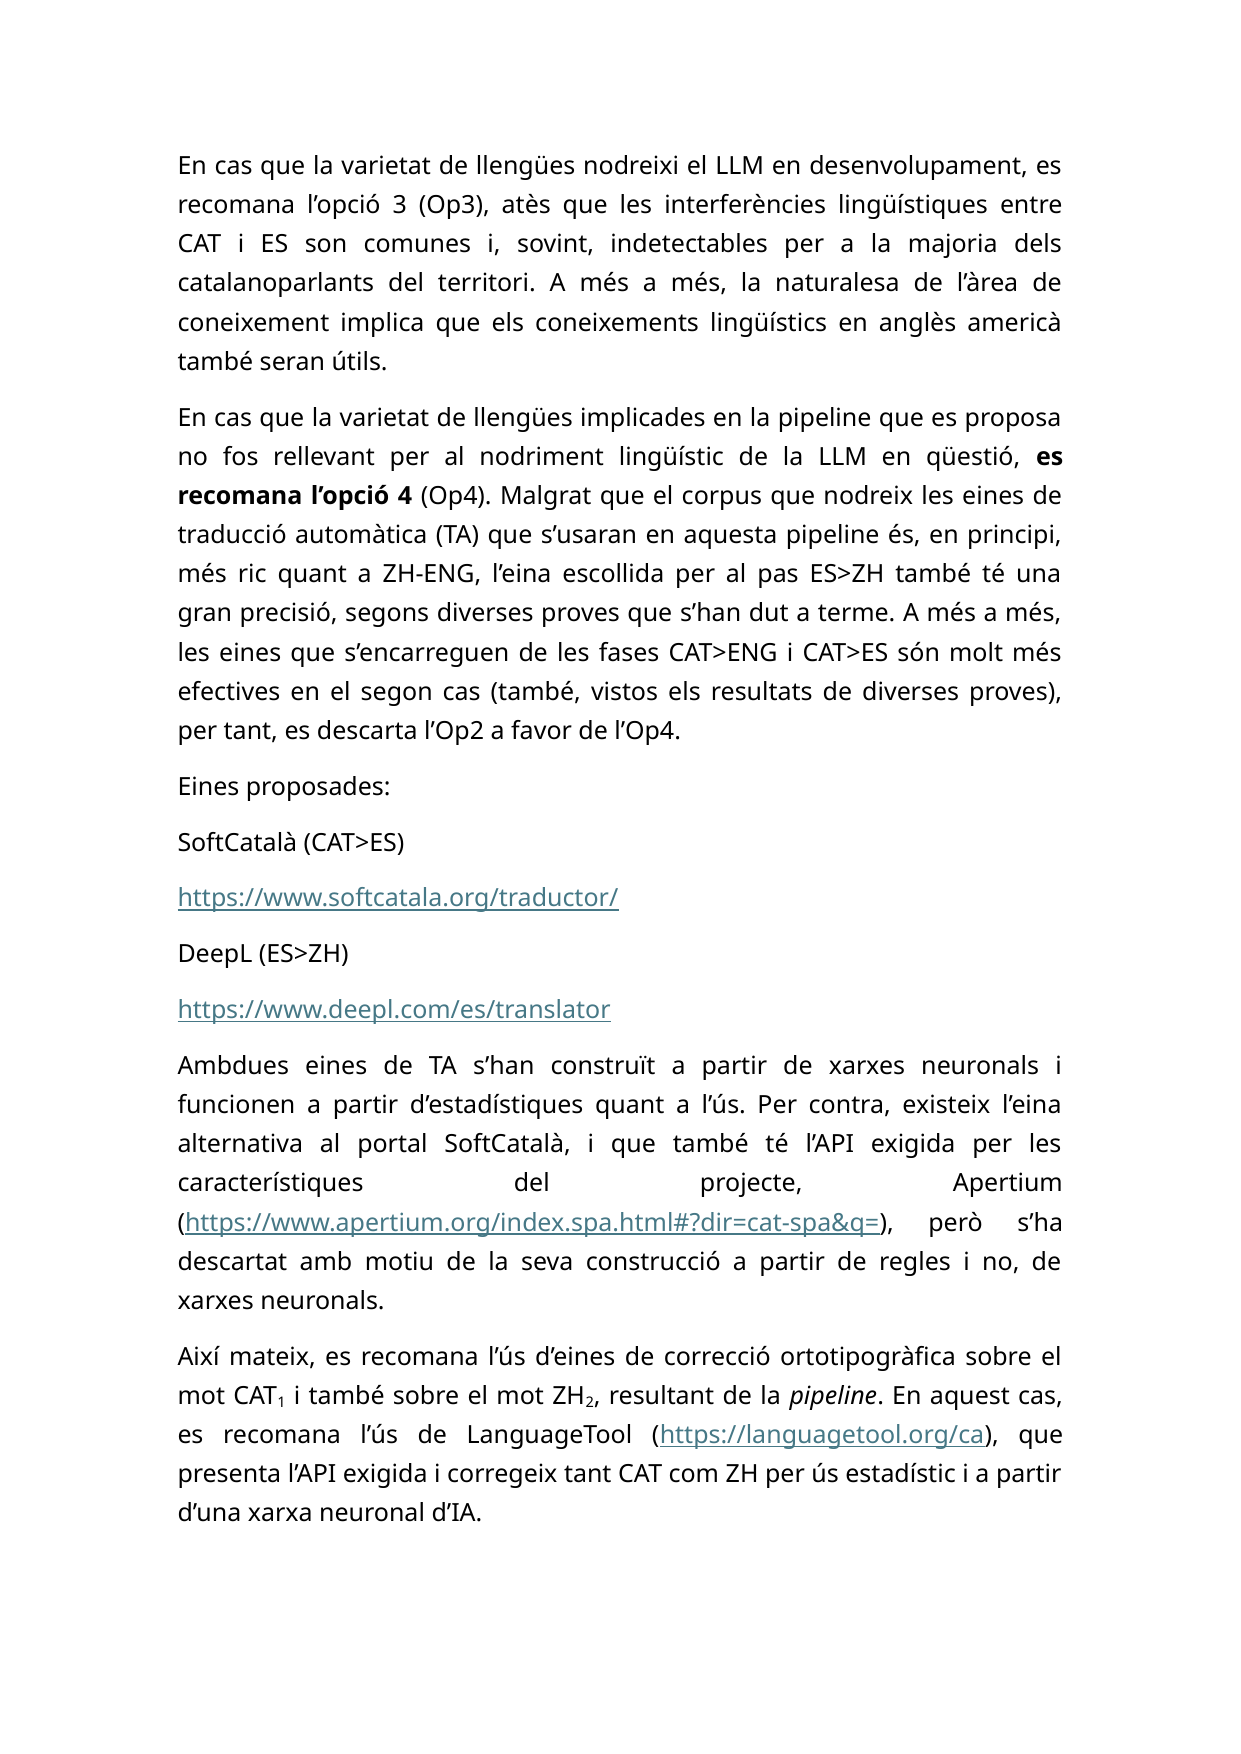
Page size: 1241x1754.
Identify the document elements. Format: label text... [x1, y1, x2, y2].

text DeepL (ES>ZH) [177, 936, 1063, 970]
text Ambdues eines de TA s’han construït a partir de xarxes neuronals i funcionen a partir d’estadístiques quant a l’ús. Per contra, existeix l’eina alternativa al portal SoftCatalà, i que també té l’API exigida per les característiques del projecte, Apertium (https://www.apertium.org/index.spa.html#?dir=cat-spa&q=), però s’ha descartat amb motiu de la seva construcció a partir de regles i no, de xarxes neuronals. [177, 1048, 1063, 1317]
text En cas que la varietat de llengües nodreixi el LLM en desenvolupament, es recomana l’opció 3 (Op3), atès que les interferències lingüístiques entre CAT i ES son comunes i, sovint, indetectables per a la majoria dels catalanoparlants del territori. A més a més, la naturalesa de l’àrea de coneixement implica que els coneixements lingüístics en anglès americà també seran útils. [177, 148, 1063, 377]
text https://www.deepl.com/es/translator [177, 992, 1063, 1026]
text SoftCatalà (CAT>ES) [177, 824, 1063, 858]
text En cas que la varietat de llengües implicades en la pipeline que es proposa no fos rellevant per al nodriment lingüístic de la LLM en qüestió, es recomana l’opció 4 (Op4). Malgrat que el corpus que nodreix les eines de traducció automàtica (TA) que s’usaran en aquesta pipeline és, en principi, més ric quant a ZH-ENG, l’eina escollida per al pas ES>ZH també té una gran precisió, segons diverses proves que s’han dut a terme. A més a més, les eines que s’encarreguen de les fases CAT>ENG i CAT>ES són molt més efectives en el segon cas (també, vistos els resultats de diverses proves), per tant, es descarta l’Op2 a favor de l’Op4. [177, 399, 1063, 747]
text https://www.softcatala.org/traductor/ [177, 880, 1063, 914]
text Eines proposades: [177, 768, 1063, 802]
text Així mateix, es recomana l’ús d’eines de correcció ortotipogràfica sobre el mot CAT1 i també sobre el mot ZH2, resultant de la pipeline. En aquest cas, es recomana l’ús de LanguageTool (https://languagetool.org/ca), que presenta l’API exigida i corregeix tant CAT com ZH per ús estadístic i a partir d’una xarxa neuronal d’IA. [177, 1338, 1063, 1529]
